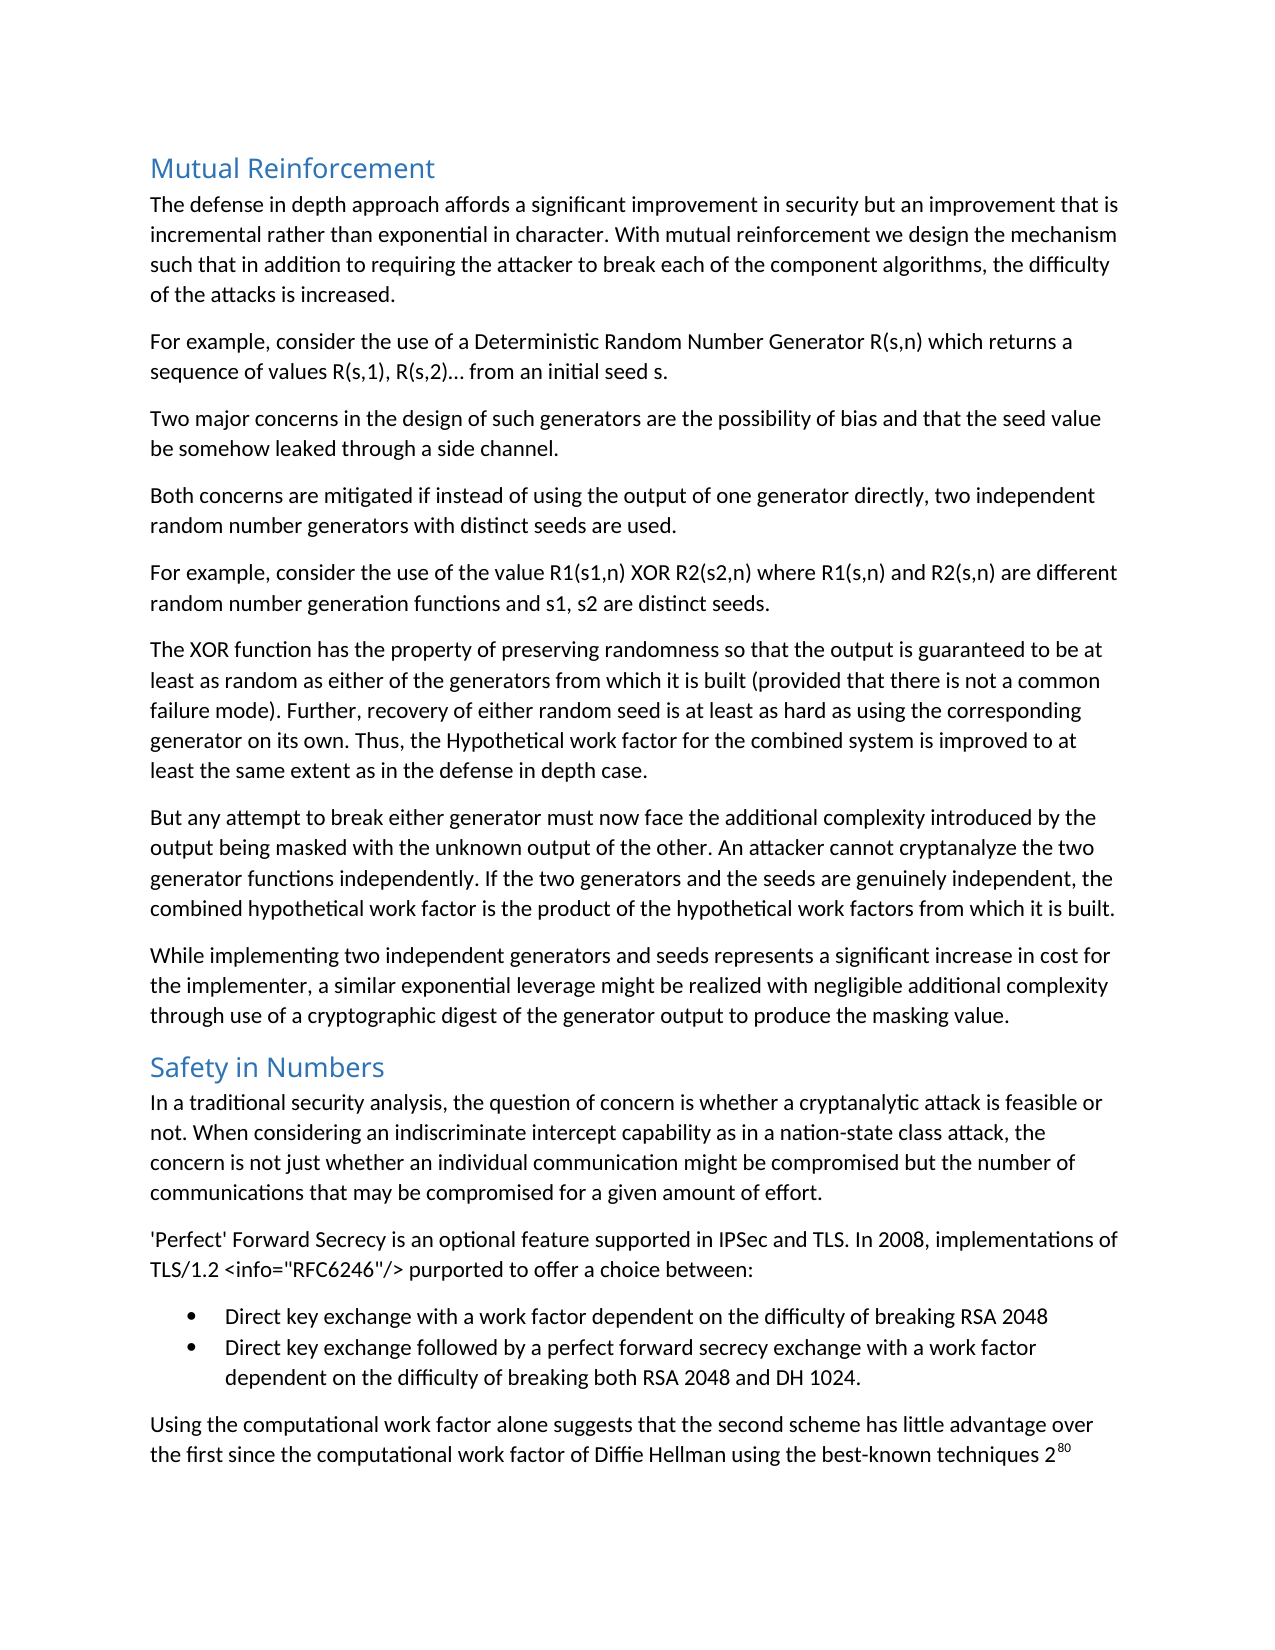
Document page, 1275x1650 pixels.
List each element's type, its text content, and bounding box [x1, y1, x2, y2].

list Direct key exchange followed by a perfect forward secrecy exchange with a work factor dependent on the difficulty of breaking both RSA 2048 and DH 1024. [187, 1333, 1125, 1391]
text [150, 1410, 1125, 1468]
subtitle Mutual Reinforcement [150, 150, 1125, 187]
subtitle Safety in Numbers [150, 1048, 1125, 1085]
text The defense in depth approach affords a significant improvement in security but an improvement that is incremental rather than exponential in character. With mutual reinforcement we design the mechanism such that in addition to requiring the attacker to break each of the component algorithms, the difficulty of the attacks is increased. [150, 190, 1125, 308]
text In a traditional security analysis, the question of concern is whether a cryptanalytic attack is feasible or not. When considering an indiscriminate intercept capability as in a nation-state class attack, the concern is not just whether an individual communication might be compromised but the number of communications that may be compromised for a given amount of effort. [150, 1088, 1125, 1207]
text Two major concerns in the design of such generators are the possibility of bias and that the seed value be somehow leaked through a side channel. [150, 404, 1125, 463]
list Direct key exchange with a work factor dependent on the difficulty of breaking RSA 2048 [187, 1302, 1125, 1331]
text 'Perfect' Forward Secrecy is an optional feature supported in IPSec and TLS. In 2008, implementations of TLS/1.2 <info="RFC6246"/> purported to offer a choice between: [150, 1225, 1125, 1284]
text Both concerns are mitigated if instead of using the output of one generator directly, two independent random number generators with distinct seeds are used. [150, 481, 1125, 540]
text While implementing two independent generators and seeds represents a significant increase in cost for the implementer, a similar exponential leverage might be realized with negligible additional complexity through use of a cryptographic digest of the generator output to produce the masking value. [150, 941, 1125, 1029]
text For example, consider the use of the value R1(s1,n) XOR R2(s2,n) where R1(s,n) and R2(s,n) are different random number generation functions and s1, s2 are distinct seeds. [150, 558, 1125, 617]
text The XOR function has the property of preserving randomness so that the output is guaranteed to be at least as random as either of the generators from which it is built (provided that there is not a common failure mode). Further, recovery of either random seed is at least as hard as using the corresponding generator on its own. Thus, the Hypothetical work factor for the combined system is improved to at least the same extent as in the defense in depth case. [150, 636, 1125, 784]
text For example, consider the use of a Deterministic Random Number Generator R(s,n) which returns a sequence of values R(s,1), R(s,2)… from an initial seed s. [150, 327, 1125, 386]
text But any attempt to break either generator must now face the additional complexity introduced by the output being masked with the unknown output of the other. An attacker cannot cryptanalyze the two generator functions independently. If the two generators and the seeds are genuinely independent, the combined hypothetical work factor is the product of the hypothetical work factors from which it is built. [150, 803, 1125, 922]
